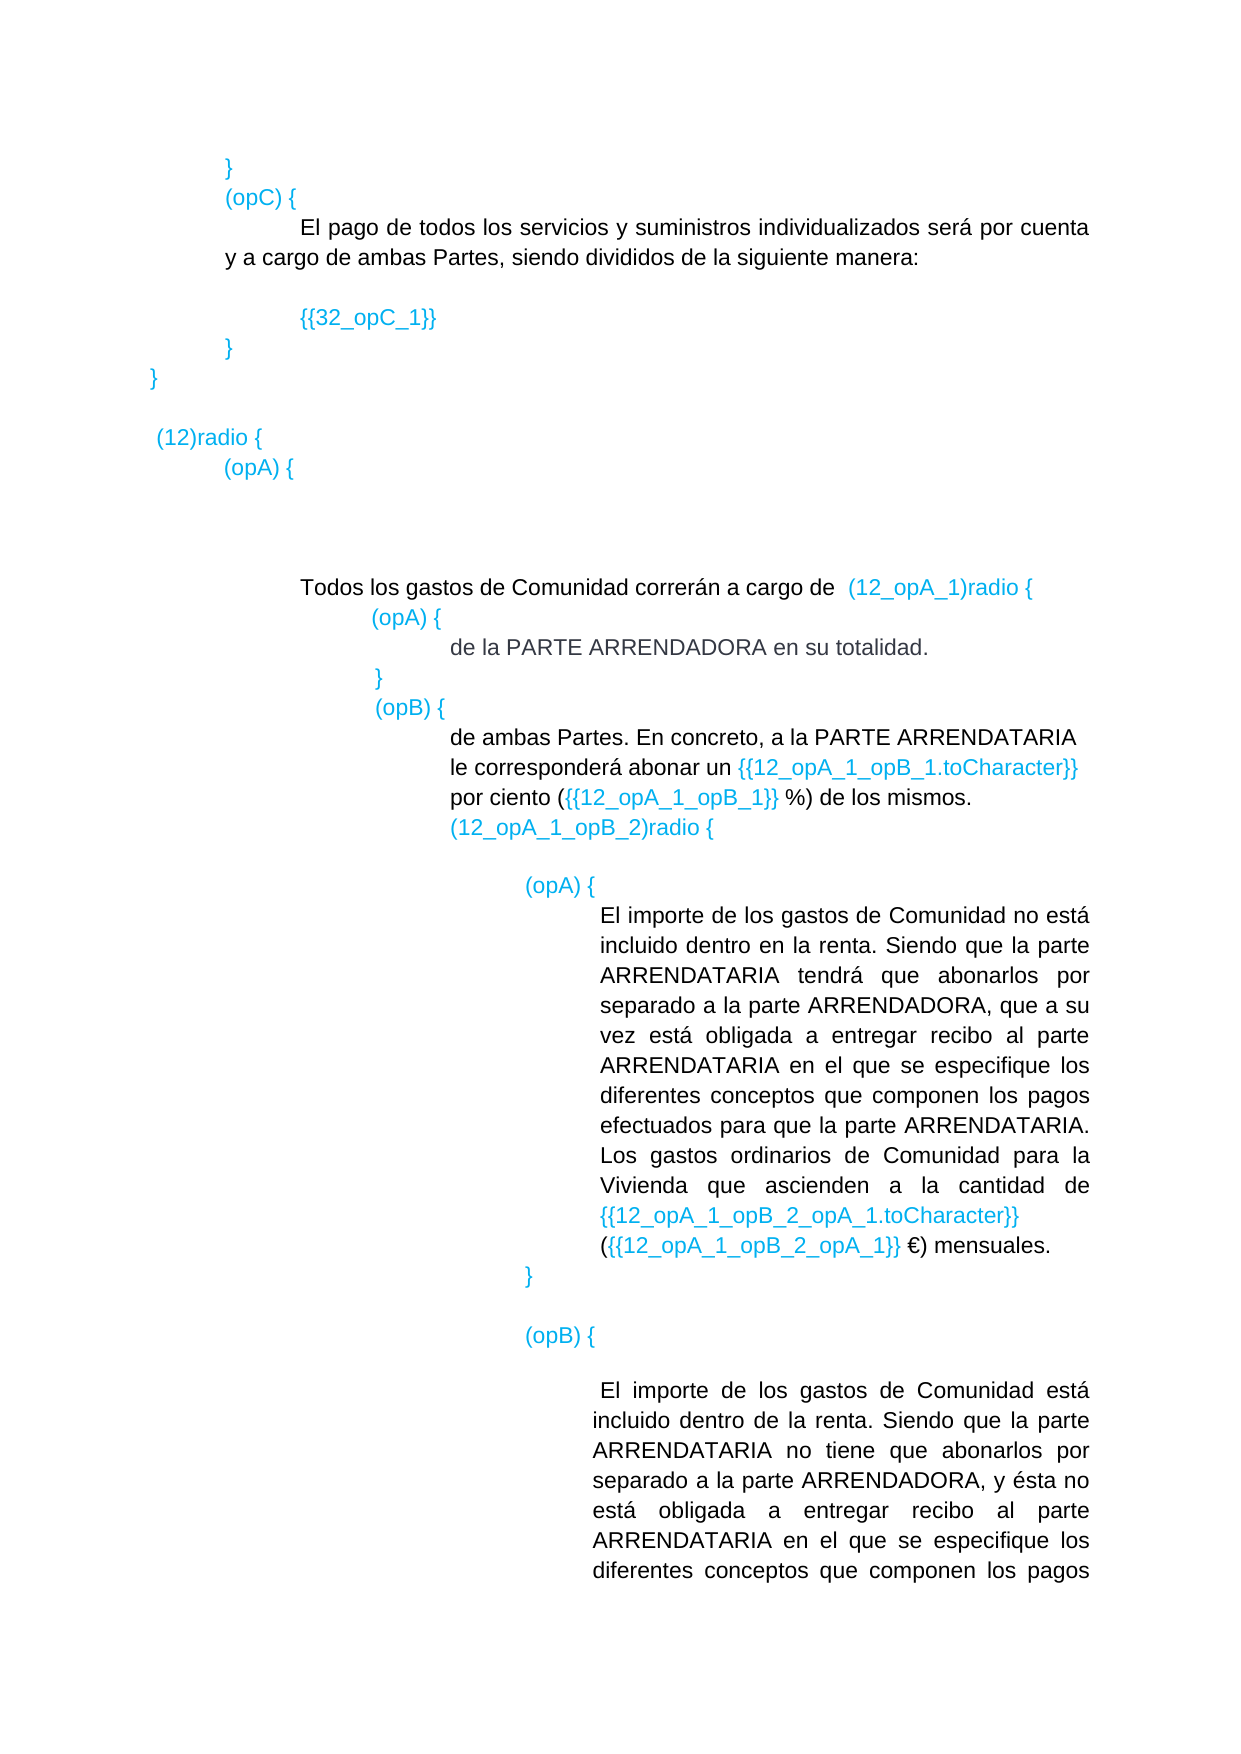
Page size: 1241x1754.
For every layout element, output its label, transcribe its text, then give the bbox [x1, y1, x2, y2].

text } [150, 360, 1090, 390]
text (opA) { [150, 450, 1090, 480]
text } [300, 660, 1090, 690]
text de la PARTE ARRENDADORA en su totalidad. [375, 630, 1090, 660]
text (opC) { [150, 180, 1090, 210]
text } [450, 1258, 1090, 1288]
text (12)radio { [150, 420, 1090, 450]
text El pago de todos los servicios y suministros individualizados será por cuenta y a cargo de ambas Partes, siendo divididos de la siguiente manera: [225, 210, 1090, 270]
text (opB) { [300, 690, 1090, 720]
text Todos los gastos de Comunidad correrán a cargo de (12_opA_1)radio { [300, 570, 1090, 600]
text } [150, 330, 1090, 360]
text (opB) { [450, 1318, 1090, 1348]
text de ambas Partes. En concreto, a la PARTE ARRENDATARIA le corresponderá abonar un {{12_opA_1_opB_1.toCharacter}} por ciento ({{12_opA_1_opB_1}} %) de los mismos. (12_opA_1_opB_2)radio { [450, 720, 1090, 840]
text (opA) { [450, 868, 1090, 898]
text El importe de los gastos de Comunidad no está incluido dentro en la renta. Siendo que la parte ARRENDATARIA tendrá que abonarlos por separado a la parte ARRENDADORA, que a su vez está obligada a entregar recibo al parte ARRENDATARIA en el que se especifique los diferentes conceptos que componen los pagos efectuados para que la parte ARRENDATARIA. Los gastos ordinarios de Comunidad para la Vivienda que ascienden a la cantidad de {{12_opA_1_opB_2_opA_1.toCharacter}} ({{12_opA_1_opB_2_opA_1}} €) mensuales. [600, 898, 1090, 1258]
text (opA) { [150, 600, 1090, 630]
text } [150, 150, 1090, 180]
text {{32_opC_1}} [225, 300, 1090, 330]
